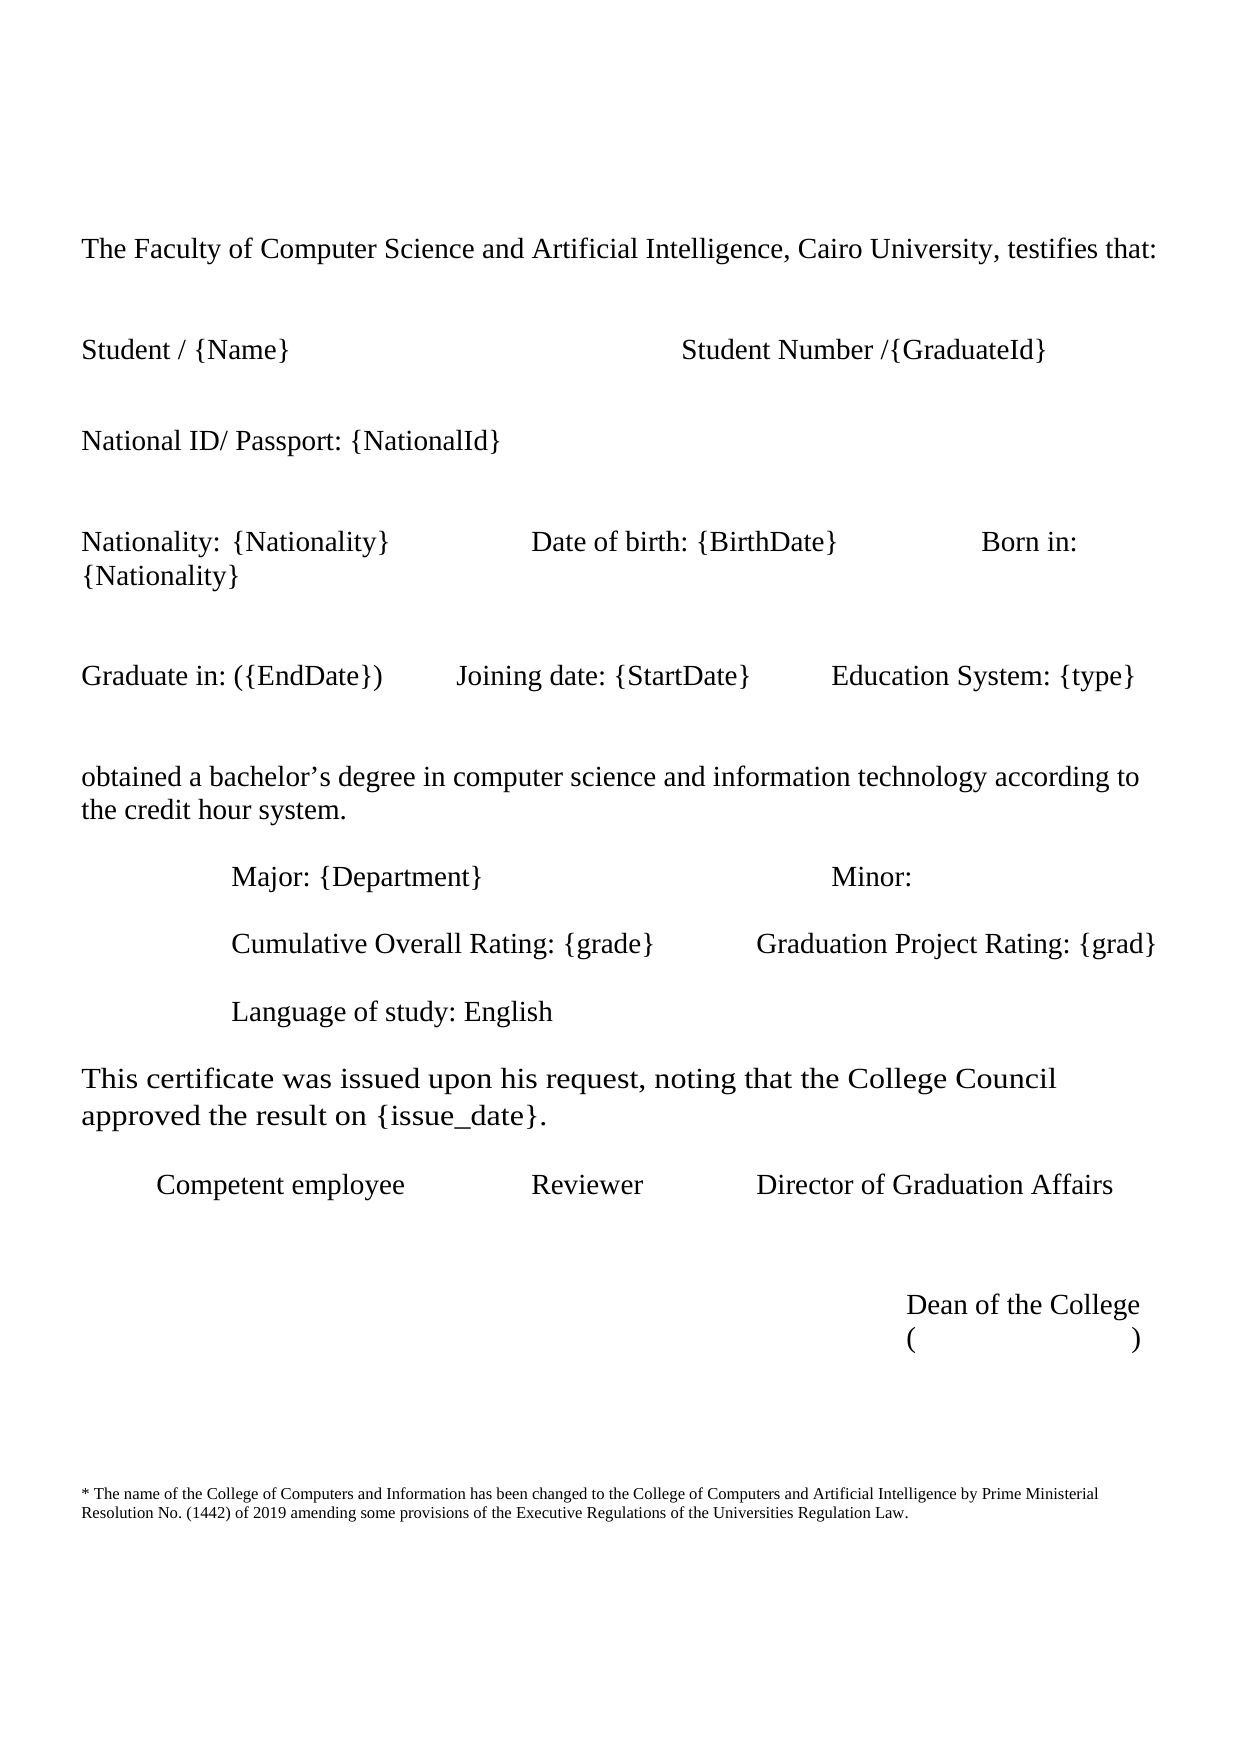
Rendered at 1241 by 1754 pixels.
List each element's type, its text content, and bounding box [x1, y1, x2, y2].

text This certificate was issued upon his request, noting that the College Council approved the result on {issue_date}. [81, 1061, 1163, 1134]
text Competent employee Reviewer Director of Graduation Affairs [81, 1167, 1163, 1201]
text Major: {Department} Minor: [156, 859, 1163, 893]
text Student / {Name} Student Number /{GraduateId} [81, 332, 1163, 366]
text obtained a bachelor’s degree in computer science and information technology according to the credit hour system. [81, 759, 1163, 826]
text The Faculty of Computer Science and Artificial Intelligence, Cairo University, testifies that: [81, 232, 1163, 265]
text Graduate in: ({EndDate}) Joining date: {StartDate} Education System: {type} [81, 658, 1163, 692]
text Nationality: {Nationality} Date of birth: {BirthDate} Born in: {Nationality} [81, 524, 1163, 591]
text Language of study: English [156, 994, 1163, 1027]
text Cumulative Overall Rating: {grade} Graduation Project Rating: {grad} [156, 927, 1163, 960]
text ( ) [81, 1321, 1163, 1354]
text National ID/ Passport: {NationalId} [81, 423, 1163, 457]
text Dean of the College [81, 1287, 1163, 1321]
text * The name of the College of Computers and Information has been changed to the College of Computers and Artificial Intelligence by Prime Ministerial Resolution No. (1442) of 2019 amending some provisions of the Executive Regulations of the Universities Regulation Law. [81, 1483, 1163, 1522]
